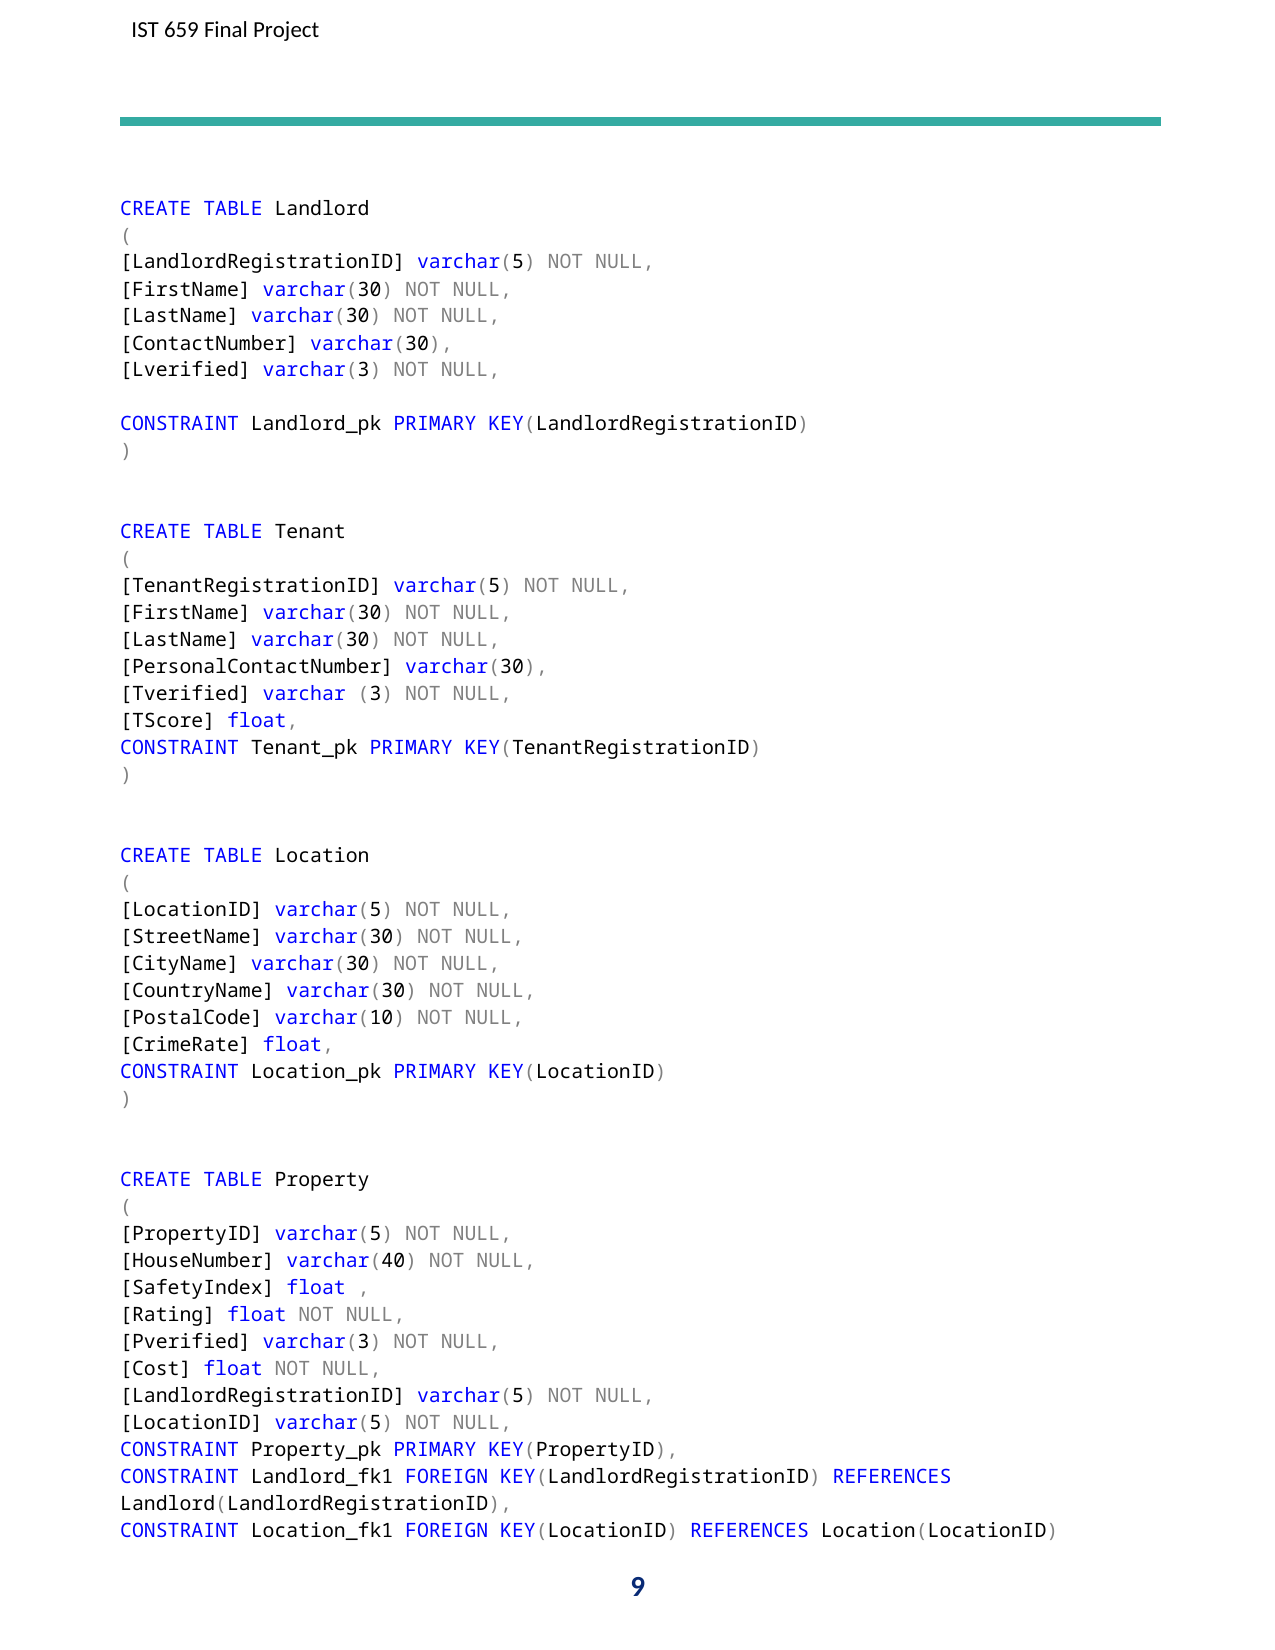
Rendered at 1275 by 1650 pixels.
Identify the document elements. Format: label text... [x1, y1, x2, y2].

text ) [120, 760, 1155, 787]
text CREATE TABLE Tenant [120, 518, 1155, 544]
text [LandlordRegistrationID] varchar(5) NOT NULL, [120, 1381, 1155, 1408]
text [Cost] float NOT NULL, [120, 1354, 1155, 1381]
text ) [120, 437, 1155, 464]
text [Lverified] varchar(3) NOT NULL, [120, 356, 1155, 383]
text ( [120, 221, 1155, 248]
text [LocationID] varchar(5) NOT NULL, [120, 895, 1155, 922]
text [CountryName] varchar(30) NOT NULL, [120, 976, 1155, 1003]
text [LocationID] varchar(5) NOT NULL, [120, 1408, 1155, 1435]
text [TScore] float, [120, 706, 1155, 733]
text [LastName] varchar(30) NOT NULL, [120, 626, 1155, 652]
text [Tverified] varchar (3) NOT NULL, [120, 679, 1155, 706]
text [CrimeRate] float, [120, 1030, 1155, 1057]
text CREATE TABLE Location [120, 841, 1155, 868]
text CREATE TABLE Landlord [120, 194, 1155, 221]
text [StreetName] varchar(30) NOT NULL, [120, 922, 1155, 949]
text [FirstName] varchar(30) NOT NULL, [120, 598, 1155, 626]
text [LastName] varchar(30) NOT NULL, [120, 302, 1155, 329]
text [TenantRegistrationID] varchar(5) NOT NULL, [120, 572, 1155, 598]
text CONSTRAINT Landlord_fk1 FOREIGN KEY(LandlordRegistrationID) REFERENCES Landlord(LandlordRegistrationID), [120, 1462, 1155, 1516]
text [FirstName] varchar(30) NOT NULL, [120, 275, 1155, 302]
text CONSTRAINT Location_fk1 FOREIGN KEY(LocationID) REFERENCES Location(LocationID) [120, 1516, 1155, 1543]
text ) [120, 1084, 1155, 1111]
text CONSTRAINT Property_pk PRIMARY KEY(PropertyID), [120, 1435, 1155, 1462]
text [Rating] float NOT NULL, [120, 1300, 1155, 1327]
text CONSTRAINT Landlord_pk PRIMARY KEY(LandlordRegistrationID) [120, 410, 1155, 437]
text ( [120, 1192, 1155, 1219]
text CONSTRAINT Location_pk PRIMARY KEY(LocationID) [120, 1057, 1155, 1084]
text [SafetyIndex] float , [120, 1273, 1155, 1300]
text [PersonalContactNumber] varchar(30), [120, 652, 1155, 679]
text [CityName] varchar(30) NOT NULL, [120, 949, 1155, 976]
text ( [120, 868, 1155, 895]
text [Pverified] varchar(3) NOT NULL, [120, 1327, 1155, 1354]
text [ContactNumber] varchar(30), [120, 329, 1155, 356]
text [LandlordRegistrationID] varchar(5) NOT NULL, [120, 248, 1155, 275]
text [HouseNumber] varchar(40) NOT NULL, [120, 1246, 1155, 1273]
text ( [120, 544, 1155, 572]
text [PropertyID] varchar(5) NOT NULL, [120, 1219, 1155, 1246]
text CONSTRAINT Tenant_pk PRIMARY KEY(TenantRegistrationID) [120, 733, 1155, 760]
text [PostalCode] varchar(10) NOT NULL, [120, 1003, 1155, 1030]
text CREATE TABLE Property [120, 1165, 1155, 1192]
